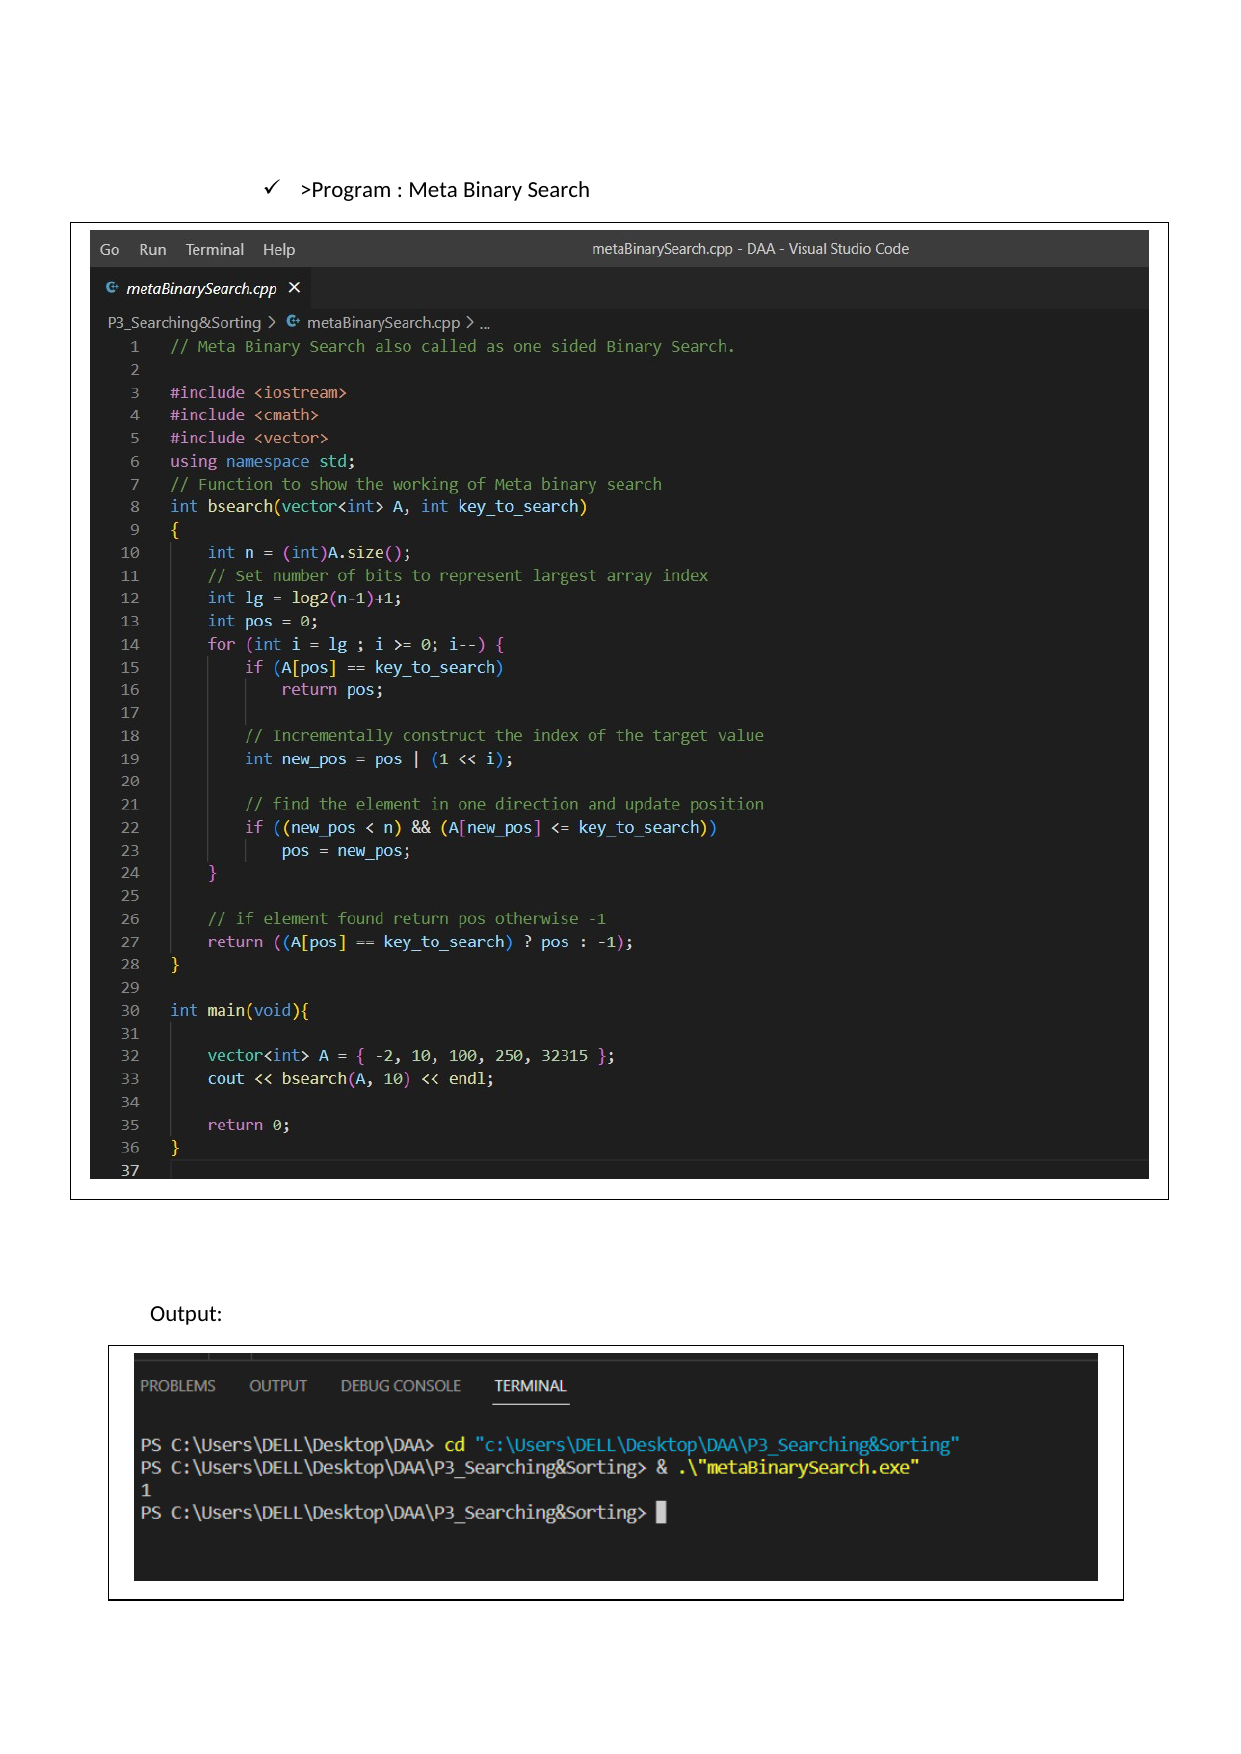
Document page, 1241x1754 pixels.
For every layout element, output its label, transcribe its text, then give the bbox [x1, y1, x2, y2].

picture [134, 1353, 1098, 1581]
text Output: [150, 1299, 1065, 1327]
list >Program : Meta Binary Search [262, 177, 1065, 203]
picture [90, 230, 1149, 1179]
